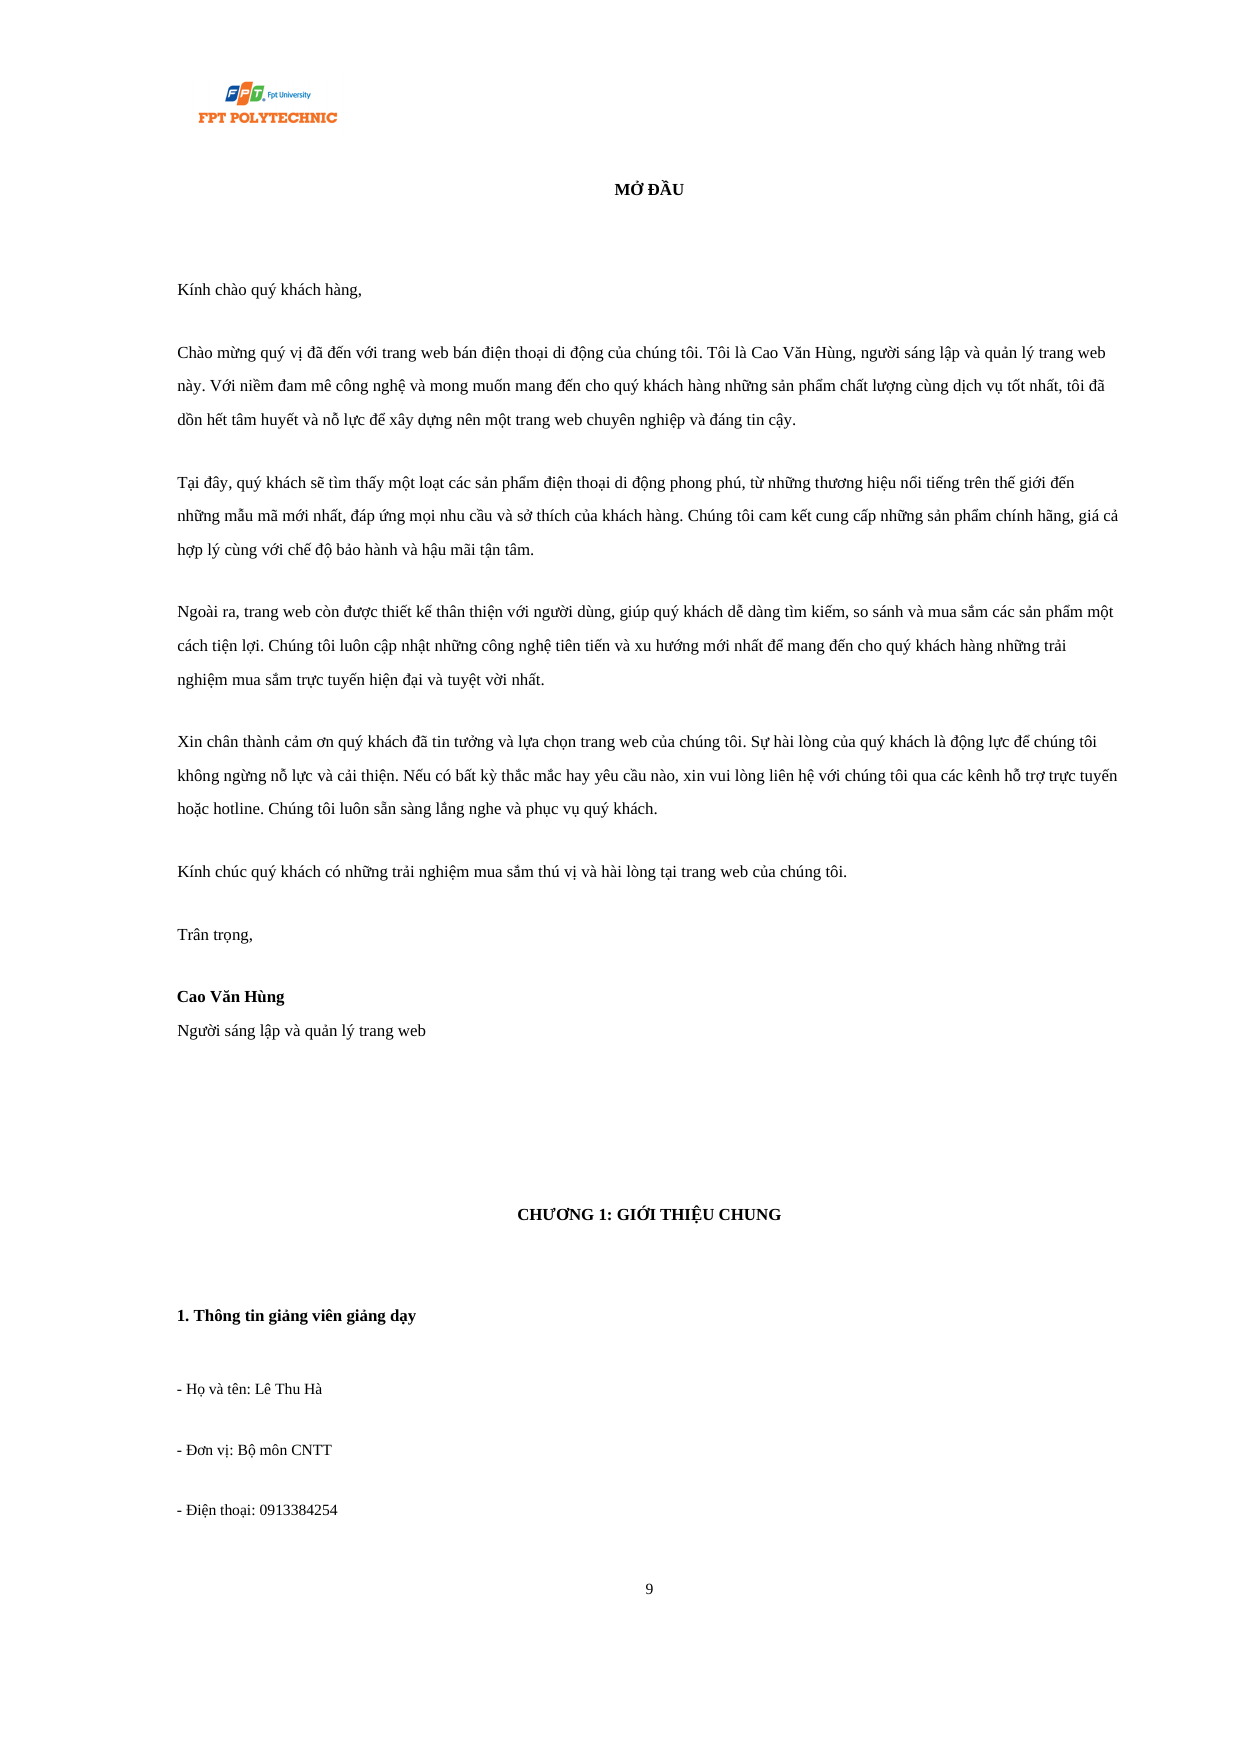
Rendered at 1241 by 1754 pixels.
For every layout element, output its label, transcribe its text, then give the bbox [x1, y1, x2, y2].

text Tại đây, quý khách sẽ tìm thấy một loạt các sản phẩm điện thoại di động phong phú, từ những thương hiệu nổi tiếng trên thế giới đến những mẫu mã mới nhất, đáp ứng mọi nhu cầu và sở thích của khách hàng. Chúng tôi cam kết cung cấp những sản phẩm chính hãng, giá cả hợp lý cùng với chế độ bảo hành và hậu mãi tận tâm. [177, 458, 1122, 559]
text Chào mừng quý vị đã đến với trang web bán điện thoại di động của chúng tôi. Tôi là Cao Văn Hùng, người sáng lập và quản lý trang web này. Với niềm đam mê công nghệ và mong muốn mang đến cho quý khách hàng những sản phẩm chất lượng cùng dịch vụ tốt nhất, tôi đã dồn hết tâm huyết và nỗ lực để xây dựng nên một trang web chuyên nghiệp và đáng tin cậy. [177, 328, 1122, 429]
text - Đơn vị: Bộ môn CNTT [177, 1427, 1122, 1458]
subtitle MỞ ĐẦU [177, 166, 1122, 199]
text Xin chân thành cảm ơn quý khách đã tin tưởng và lựa chọn trang web của chúng tôi. Sự hài lòng của quý khách là động lực để chúng tôi không ngừng nỗ lực và cải thiện. Nếu có bất kỳ thắc mắc hay yêu cầu nào, xin vui lòng liên hệ với chúng tôi qua các kênh hỗ trợ trực tuyến hoặc hotline. Chúng tôi luôn sẵn sàng lắng nghe và phục vụ quý khách. [177, 718, 1122, 818]
text Trân trọng, [177, 910, 1122, 944]
subtitle 1. Thông tin giảng viên giảng dạy [177, 1291, 1122, 1325]
picture [177, 75, 360, 133]
text Cao Văn Hùng Người sáng lập và quản lý trang web [177, 973, 1122, 1040]
text Ngoài ra, trang web còn được thiết kế thân thiện với người dùng, giúp quý khách dễ dàng tìm kiếm, so sánh và mua sắm các sản phẩm một cách tiện lợi. Chúng tôi luôn cập nhật những công nghệ tiên tiến và xu hướng mới nhất để mang đến cho quý khách hàng những trải nghiệm mua sắm trực tuyến hiện đại và tuyệt vời nhất. [177, 588, 1122, 689]
text Kính chúc quý khách có những trải nghiệm mua sắm thú vị và hài lòng tại trang web của chúng tôi. [177, 848, 1122, 881]
text Kính chào quý khách hàng, [177, 266, 1122, 299]
text - Họ và tên: Lê Thu Hà [177, 1367, 1122, 1398]
text - Điện thoại: 0913384254 [177, 1488, 1122, 1519]
subtitle CHƯƠNG 1: GIỚI THIỆU CHUNG [177, 1191, 1122, 1224]
